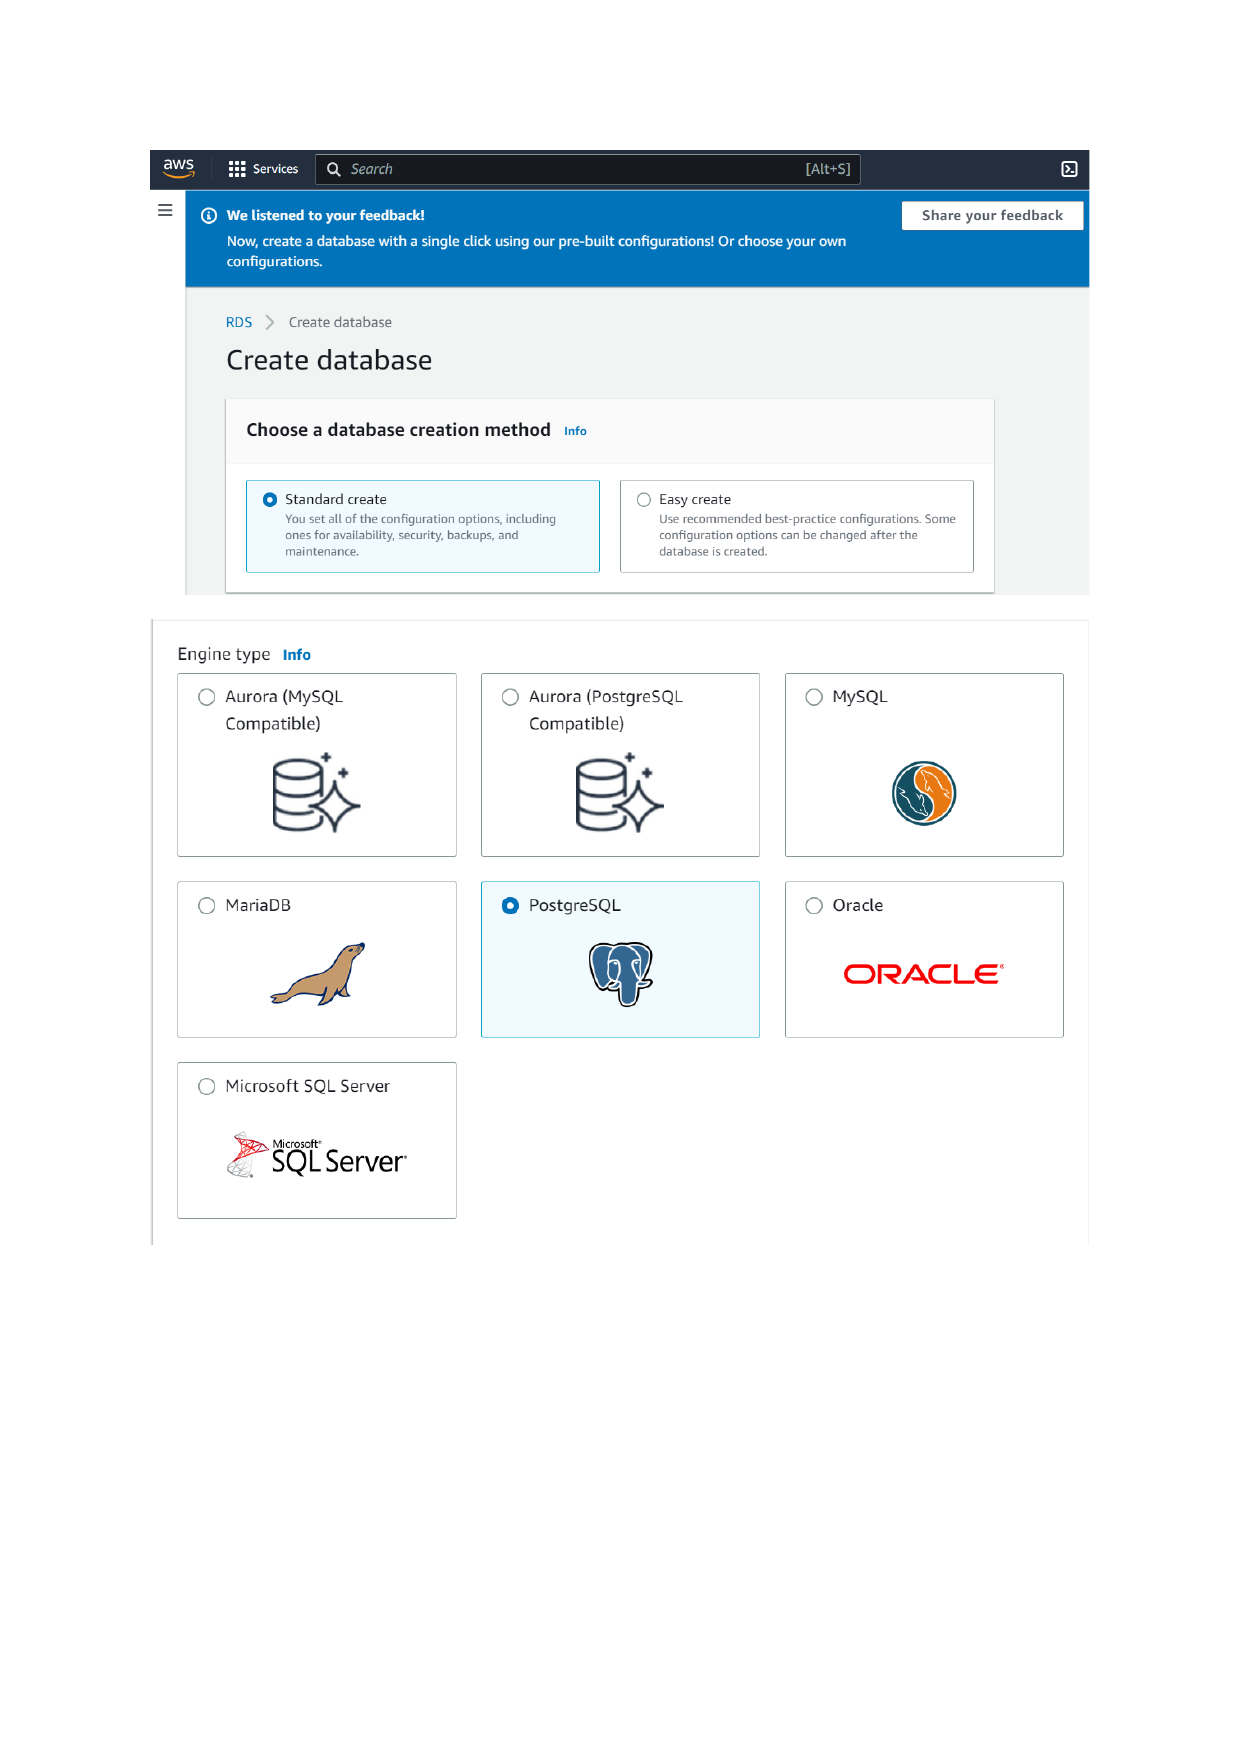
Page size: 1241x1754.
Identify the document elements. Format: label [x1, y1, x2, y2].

picture [150, 619, 1089, 1245]
picture [150, 150, 1090, 595]
